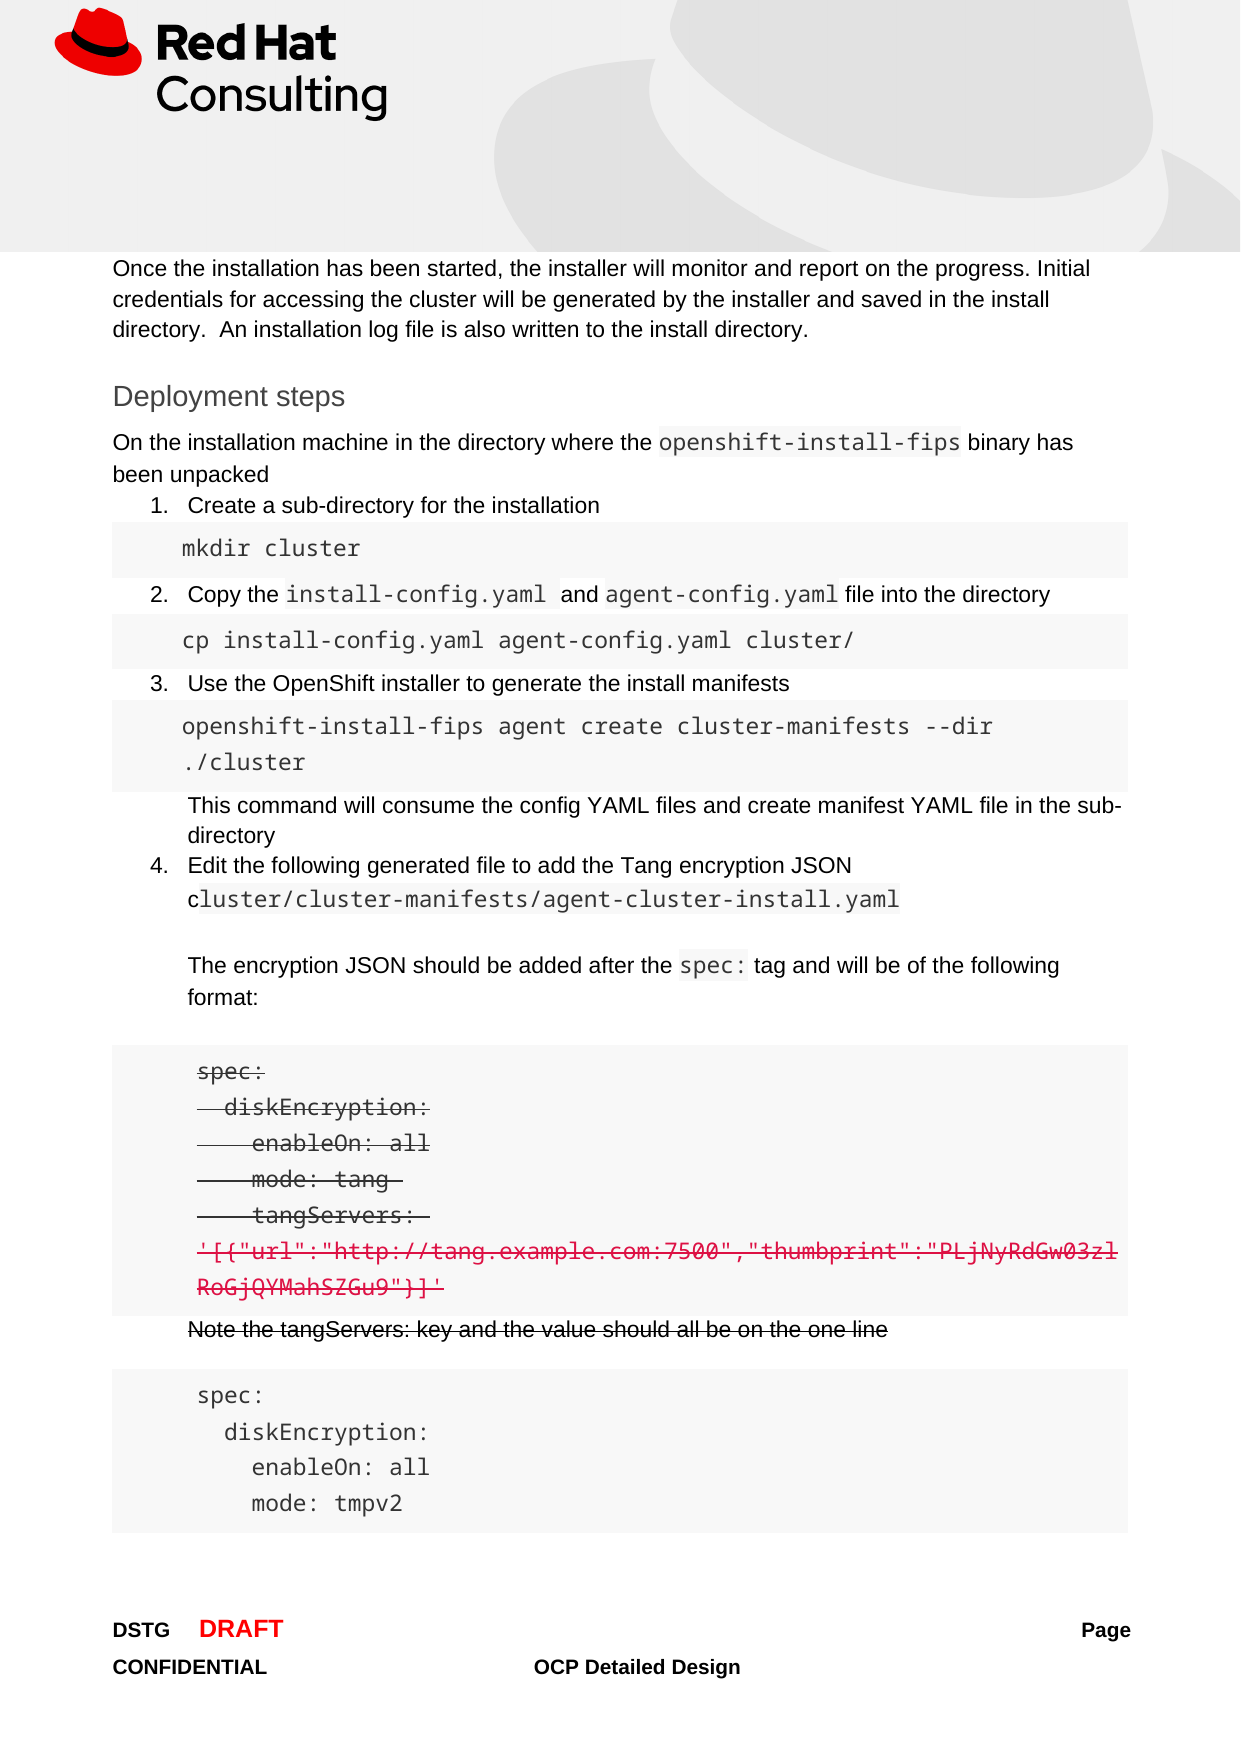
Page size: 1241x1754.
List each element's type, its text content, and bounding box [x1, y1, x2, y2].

subtitle Deployment steps [112, 379, 1128, 413]
text This command will consume the config YAML files and create manifest YAML file in the sub-directory [187, 792, 1128, 848]
table_header cp install-config.yaml agent-config.yaml cluster/ [112, 614, 1128, 669]
table_header spec: diskEncryption: enableOn: all mode: tang tangServers: '[{"url":"http://tang.example.com:7500","thumbprint":"PLjNyRdGw03zlRoGjQYMahSZGu9"}]' [112, 1045, 1128, 1316]
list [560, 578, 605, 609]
picture [0, 0, 1241, 252]
text Once the installation has been started, the installer will monitor and report on the progress. Initial credentials for accessing the cluster will be generated by the installer and saved in the install directory. An installation log file is also written to the install directory. [112, 158, 1128, 342]
list Copy the install-config.yaml and agent-config.yaml file into the directory [839, 578, 1128, 609]
table_header mkdir cluster [112, 522, 1128, 578]
list Create a sub-directory for the installation [150, 492, 1128, 518]
list Edit the following generated file to add the Tang encryption JSON cluster/cluster-manifests/agent-cluster-install.yaml The encryption JSON should be added after the spec: tag and will be of the following format: [150, 852, 1128, 1041]
text On the installation machine in the directory where the openshift-install-fips binary has been unpacked [112, 426, 1128, 488]
table_header spec: diskEncryption: enableOn: all mode: tmpv2 [112, 1369, 1128, 1533]
text Note the tangServers: key and the value should all be on the one line [187, 1316, 1128, 1369]
list Use the OpenShift installer to generate the install manifests [150, 669, 1128, 696]
table_header openshift-install-fips agent create cluster-manifests --dir ./cluster [112, 700, 1128, 792]
